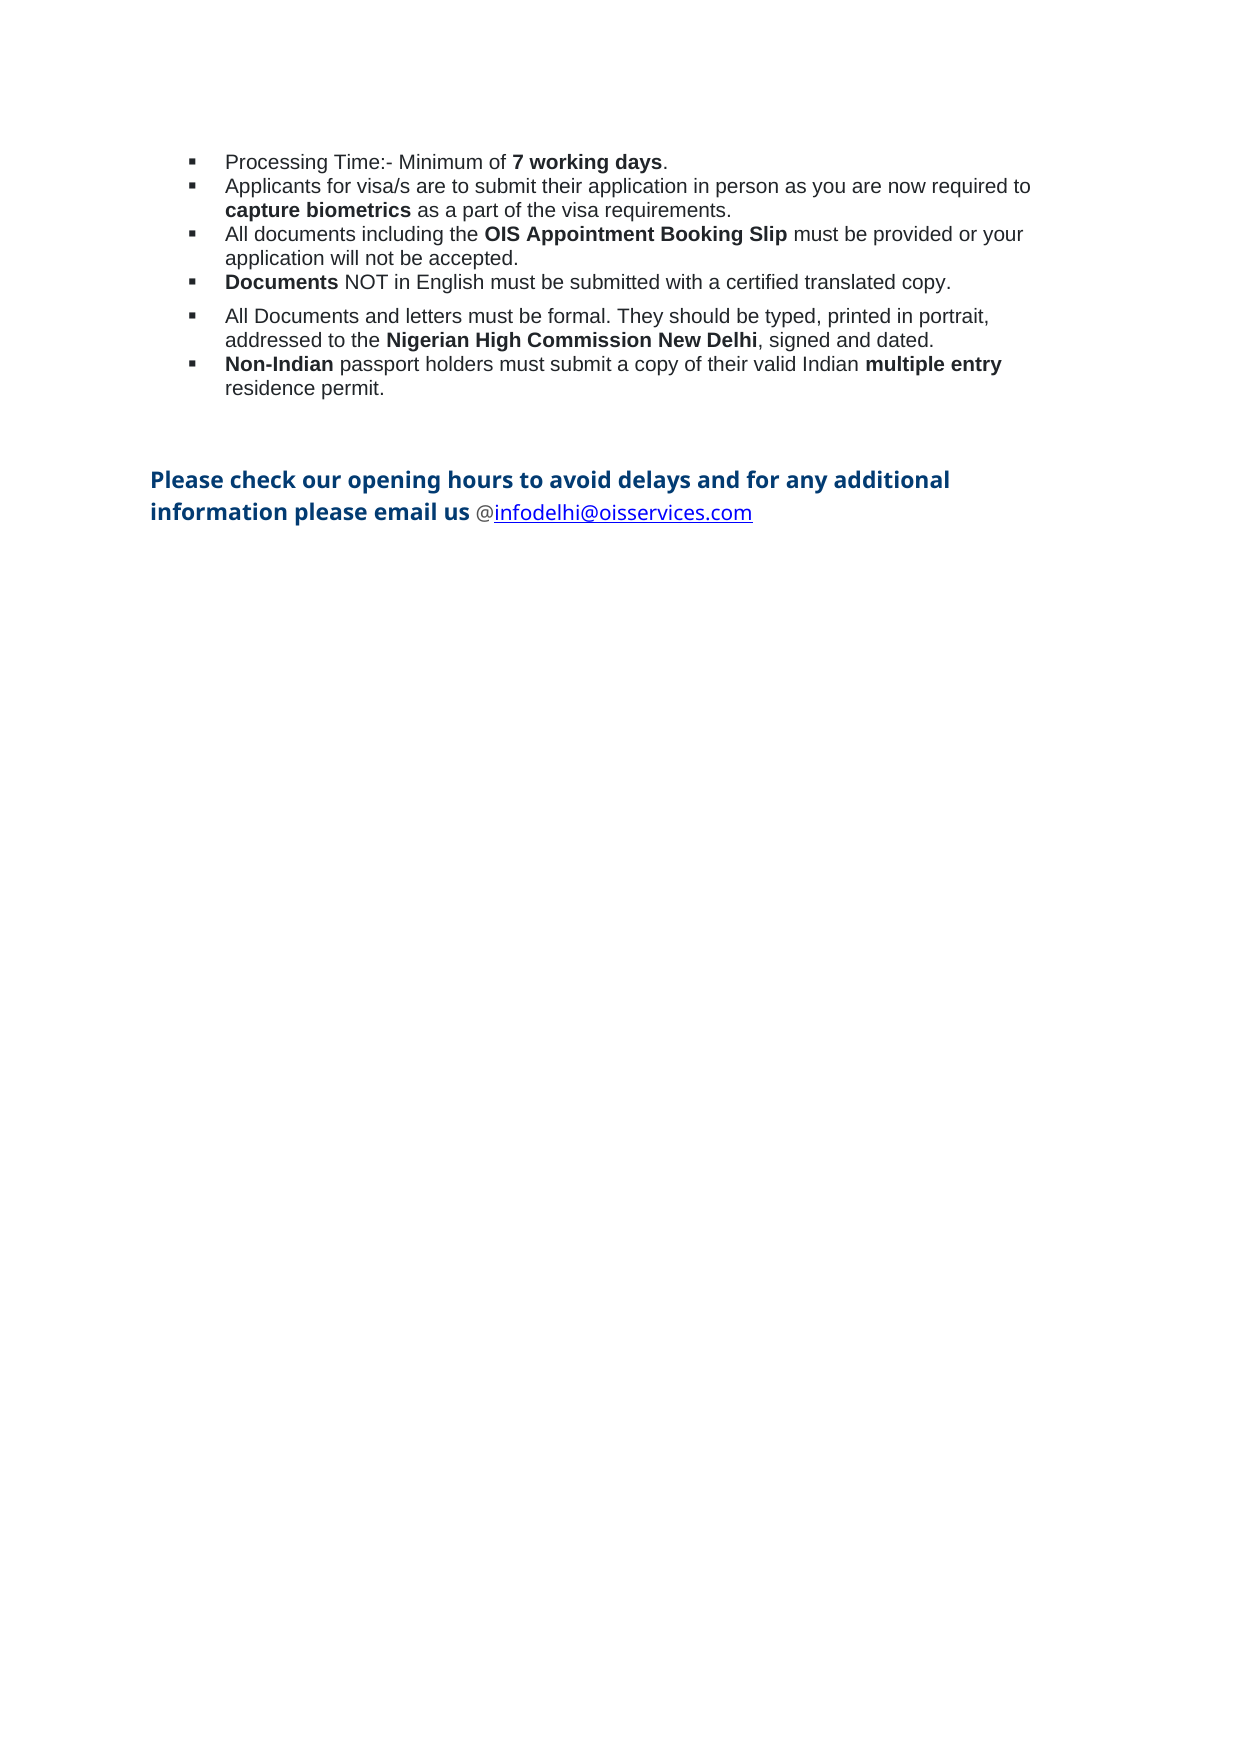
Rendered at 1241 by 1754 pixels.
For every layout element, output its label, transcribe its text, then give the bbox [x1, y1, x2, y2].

list All Documents and letters must be formal. They should be typed, printed in portrait, addressed to the Nigerian High Commission New Delhi, signed and dated. [187, 303, 1090, 352]
list Documents NOT in English must be submitted with a certified translated copy. [187, 270, 1090, 294]
list Applicants for visa/s are to submit their application in person as you are now required to capture biometrics as a part of the visa requirements. [187, 174, 1090, 222]
text Please check our opening hours to avoid delays and for any additional information please email us @infodelhi@oisservices.com [150, 433, 1090, 527]
list Processing Time:- Minimum of 7 working days. [187, 150, 1090, 174]
list All documents including the OIS Appointment Booking Slip must be provided or your application will not be accepted. [187, 222, 1090, 270]
list Non-Indian passport holders must submit a copy of their valid Indian multiple entry residence permit. [187, 352, 1090, 399]
